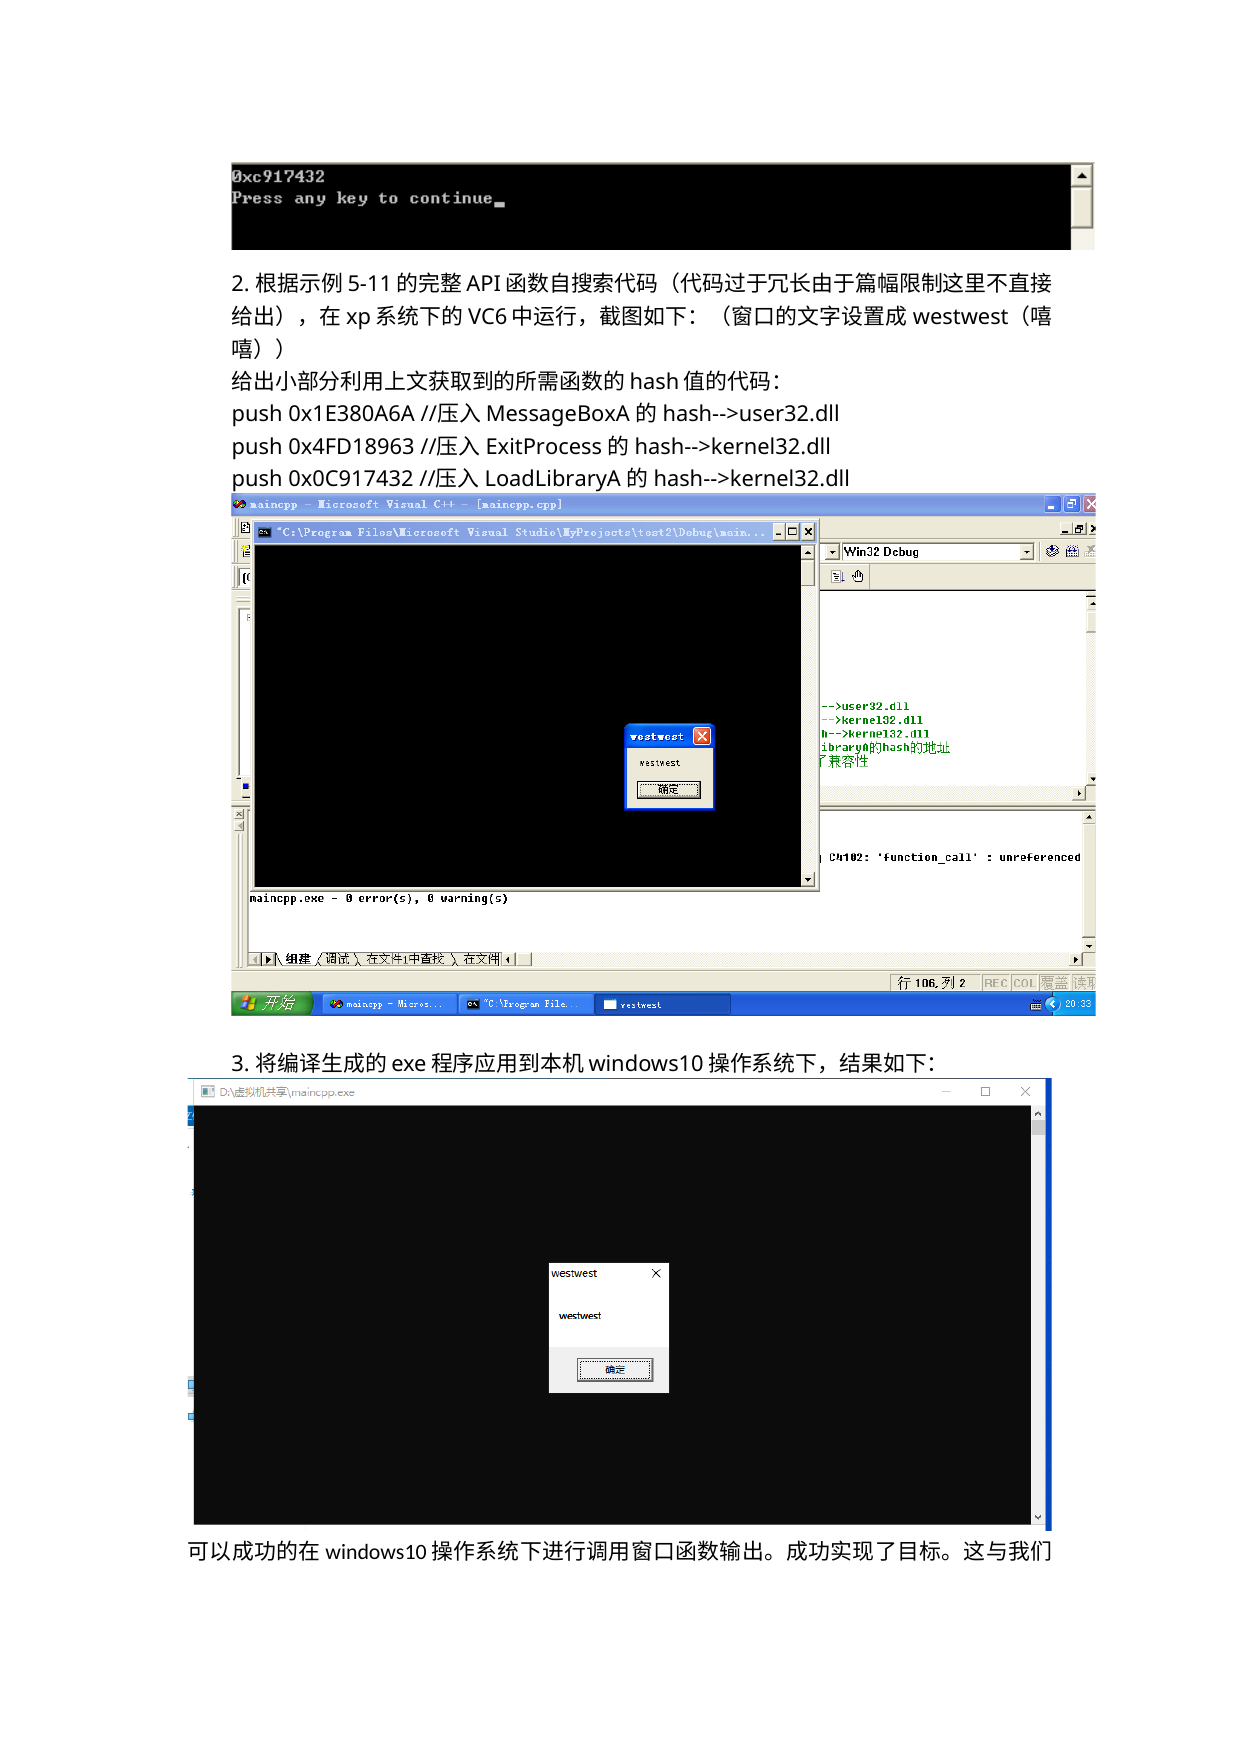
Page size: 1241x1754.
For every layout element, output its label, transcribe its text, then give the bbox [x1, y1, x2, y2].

text push 0x0C917432 //压入 LoadLibraryA 的 hash-->kernel32.dll [187, 461, 1053, 494]
list 根据示例5-11的完整API函数自搜索代码（代码过于冗长由于篇幅限制这里不直接给出），在xp系统下的VC6中运行，截图如下：（窗口的文字设置成westwest（嘻嘻）） [231, 266, 1053, 364]
picture [231, 162, 1096, 250]
picture [187, 1078, 1052, 1531]
list 给出小部分利用上文获取到的所需函数的hash值的代码： [187, 364, 1053, 396]
text push 0x4FD18963 //压入 ExitProcess 的 hash-->kernel32.dll [187, 429, 1053, 461]
text push 0x1E380A6A //压入 MessageBoxA 的 hash-->user32.dll [187, 396, 1053, 429]
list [187, 1534, 1053, 1566]
picture [231, 493, 1096, 1016]
list 将编译生成的exe程序应用到本机windows10操作系统下，结果如下： [231, 1046, 1053, 1079]
